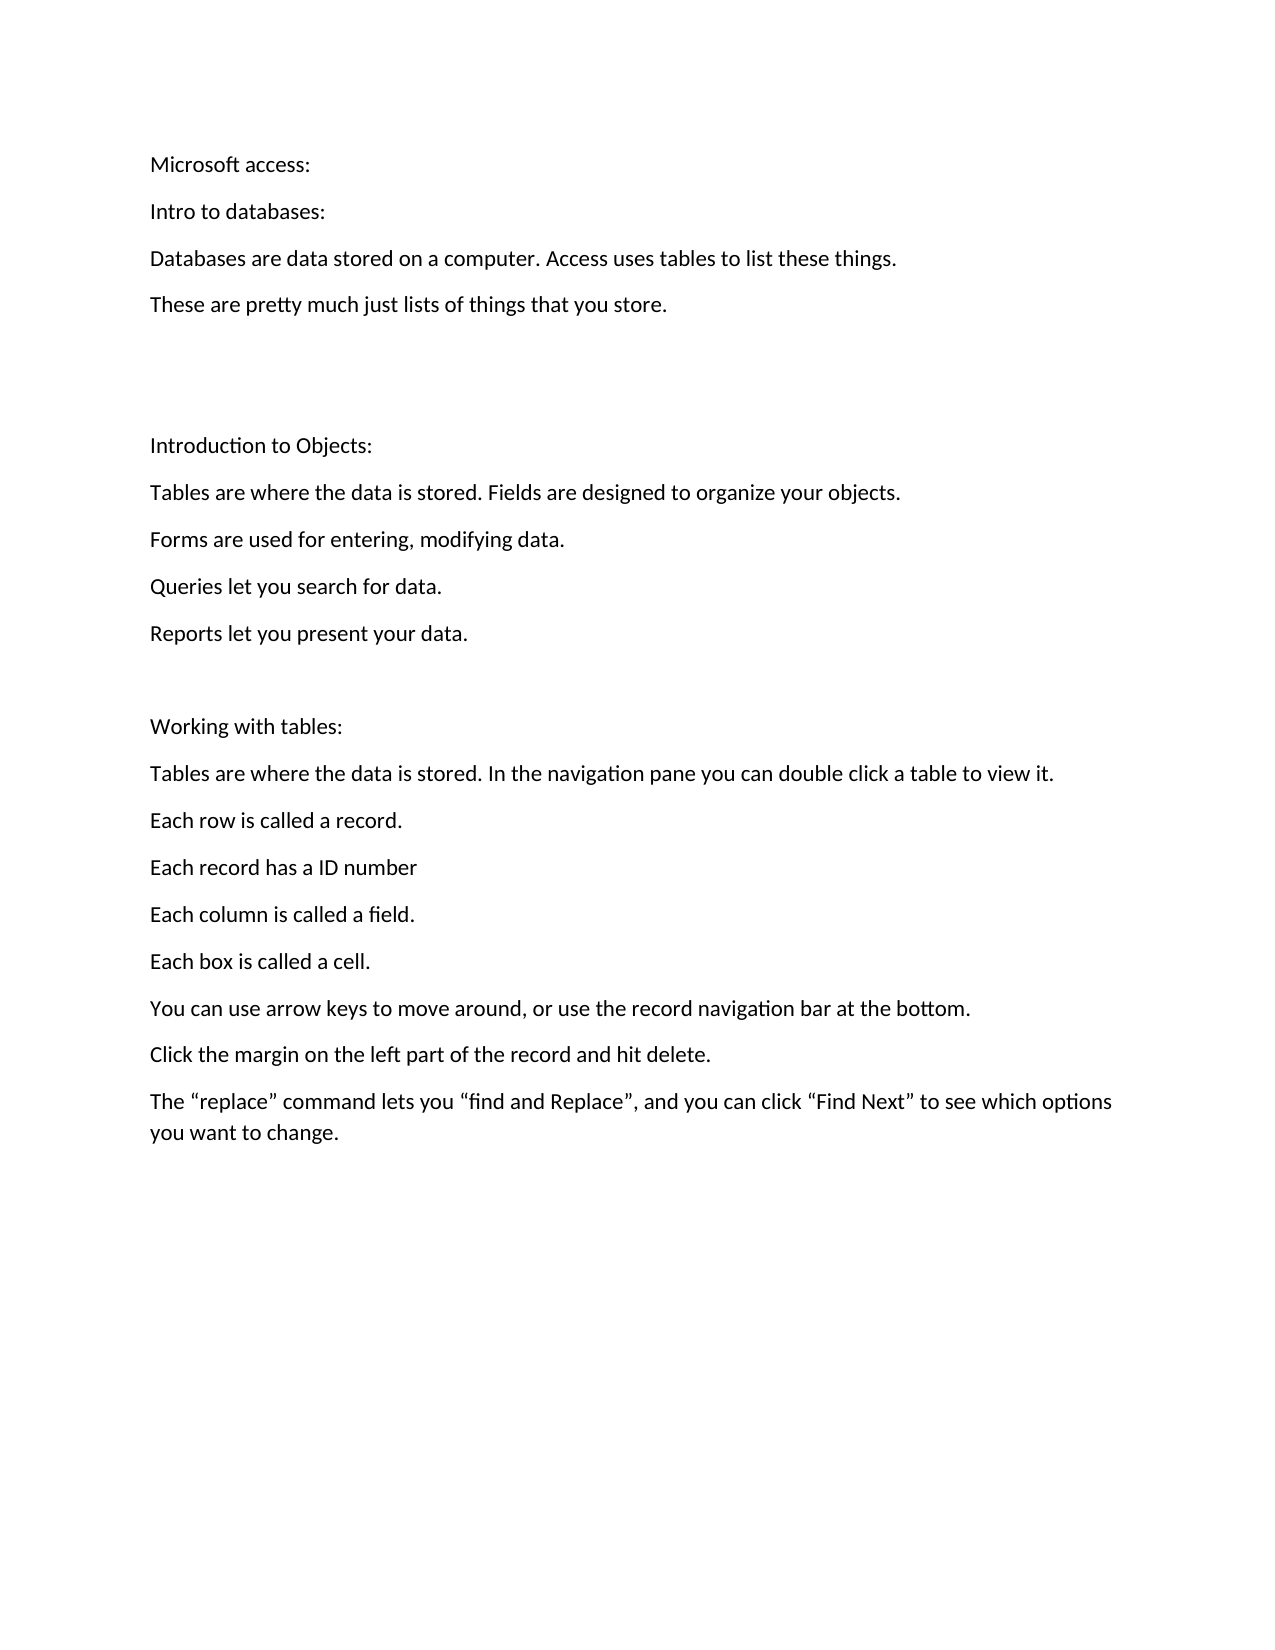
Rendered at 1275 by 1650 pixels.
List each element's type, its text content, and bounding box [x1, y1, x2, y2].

text Each column is called a field. [150, 900, 1125, 928]
text The “replace” command lets you “find and Replace”, and you can click “Find Next” to see which options you want to change. [150, 1087, 1125, 1146]
text Databases are data stored on a computer. Access uses tables to list these things. [150, 244, 1125, 272]
text Each row is called a record. [150, 806, 1125, 834]
text Intro to databases: [150, 197, 1125, 225]
text Click the margin on the left part of the record and hit delete. [150, 1041, 1125, 1069]
text Tables are where the data is stored. In the navigation pane you can double click a table to view it. [150, 759, 1125, 787]
text Tables are where the data is stored. Fields are designed to organize your objects. [150, 478, 1125, 506]
text Reports let you present your data. [150, 619, 1125, 647]
text Queries let you search for data. [150, 572, 1125, 600]
text Forms are used for entering, modifying data. [150, 525, 1125, 553]
text You can use arrow keys to move around, or use the record navigation bar at the bottom. [150, 994, 1125, 1022]
text These are pretty much just lists of things that you store. [150, 291, 1125, 319]
text Introduction to Objects: [150, 431, 1125, 459]
text Each record has a ID number [150, 853, 1125, 881]
text Working with tables: [150, 712, 1125, 741]
text Each box is called a cell. [150, 947, 1125, 975]
text Microsoft access: [150, 150, 1125, 178]
